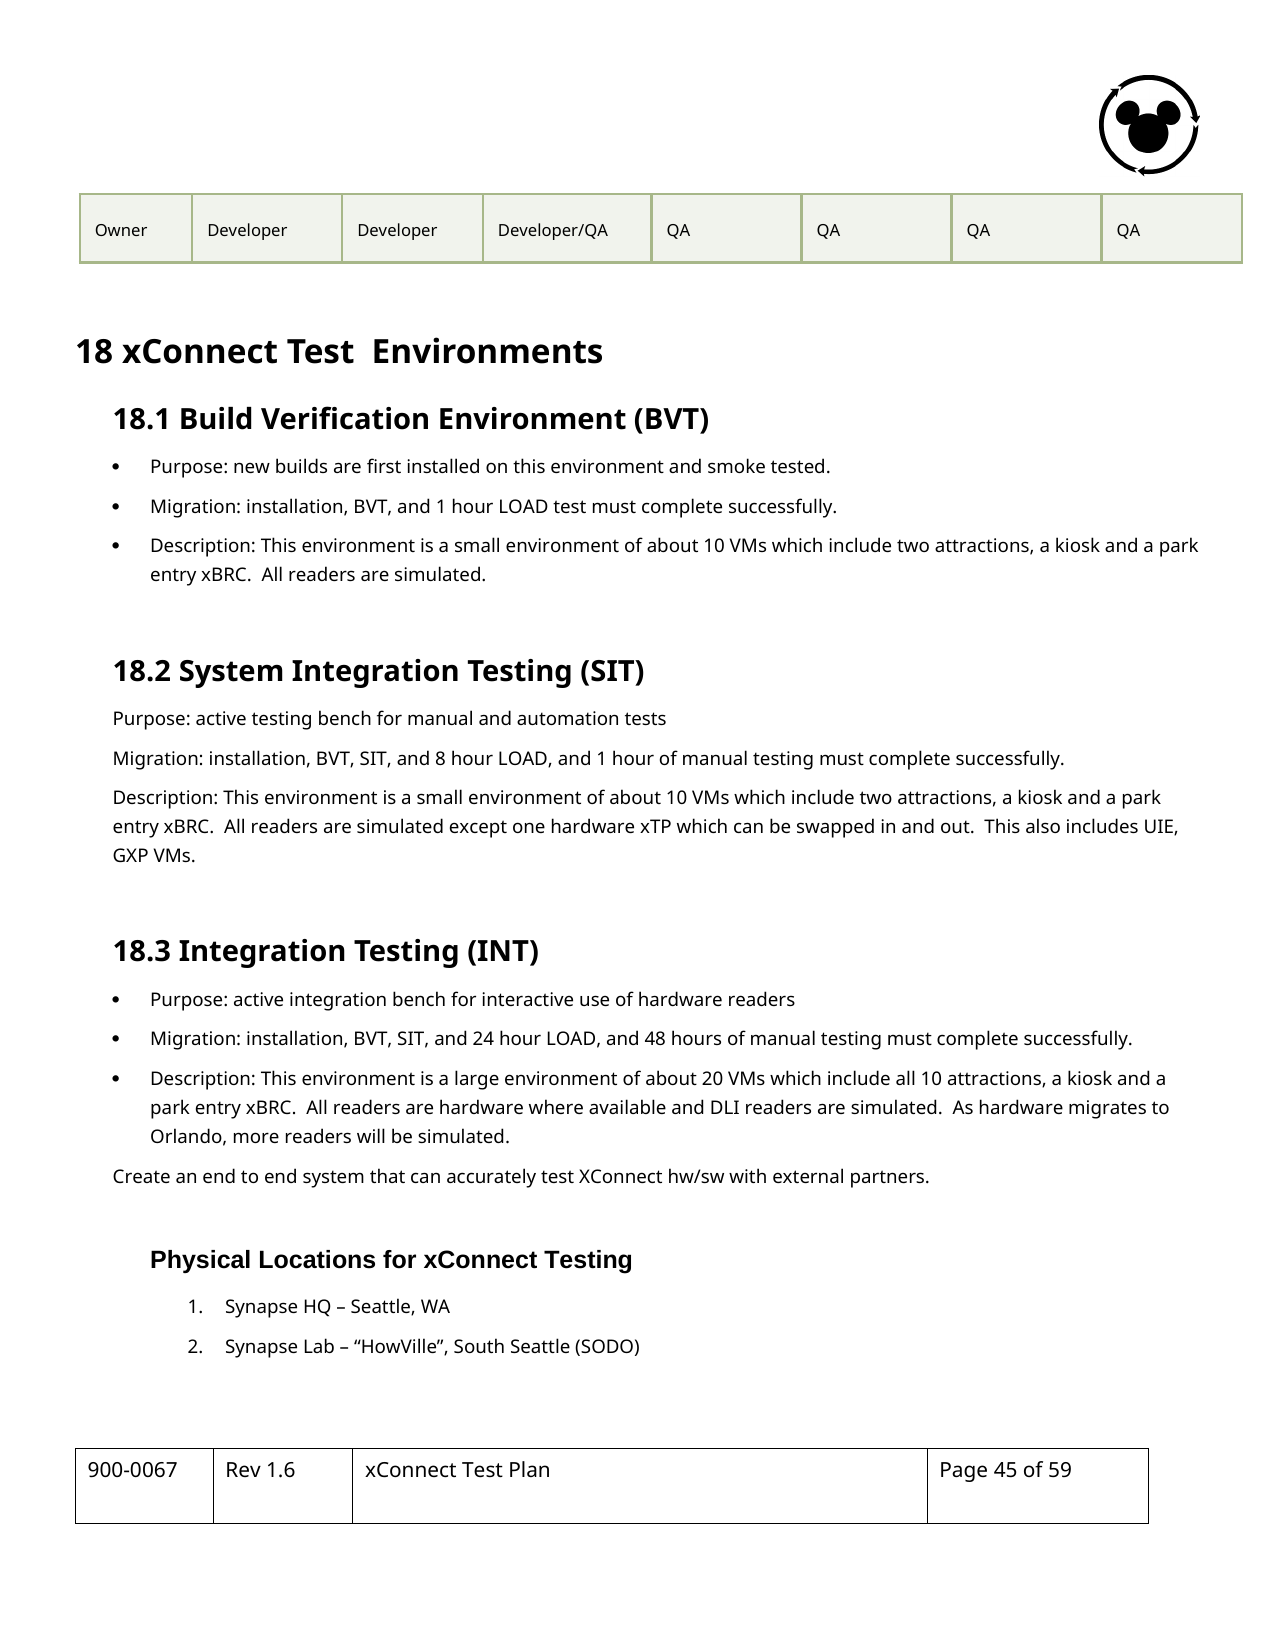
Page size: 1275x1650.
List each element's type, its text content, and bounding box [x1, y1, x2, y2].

list Migration: installation, BVT, and 1 hour LOAD test must complete successfully. [112, 490, 1200, 519]
list Migration: installation, BVT, SIT, and 24 hour LOAD, and 48 hours of manual testing must complete successfully. [112, 1022, 1200, 1052]
table_cell QA [653, 195, 800, 261]
list Description: This environment is a large environment of about 20 VMs which include all 10 attractions, a kiosk and a park entry xBRC. All readers are hardware where available and DLI readers are simulated. As hardware migrates to Orlando, more readers will be simulated. [112, 1062, 1200, 1149]
table_cell QA [803, 195, 950, 261]
list Synapse HQ – Seattle, WA [187, 1291, 1200, 1320]
text Purpose: active testing bench for manual and automation tests [112, 702, 1200, 731]
text Create an end to end system that can accurately test XConnect hw/sw with external partners. [112, 1160, 1200, 1189]
table_cell QA [953, 195, 1100, 261]
text Migration: installation, BVT, SIT, and 8 hour LOAD, and 1 hour of manual testing must complete successfully. [112, 742, 1200, 771]
table_cell Developer/QA [484, 195, 650, 261]
text Description: This environment is a small environment of about 10 VMs which include two attractions, a kiosk and a park entry xBRC. All readers are simulated except one hardware xTP which can be swapped in and out. This also includes UIE, GXP VMs. [112, 781, 1200, 869]
text Physical Locations for xConnect Testing [112, 1245, 1200, 1274]
table_cell Developer [193, 195, 341, 261]
subtitle Integration Testing (INT) [112, 931, 1200, 970]
subtitle System Integration Testing (SIT) [112, 650, 1200, 689]
list Purpose: active integration bench for interactive use of hardware readers [112, 983, 1200, 1012]
table_cell QA [1103, 195, 1241, 261]
list Synapse Lab – “HowVille”, South Seattle (SODO) [187, 1330, 1200, 1359]
subtitle xConnect Test Environments [75, 328, 1200, 373]
subtitle Build Verification Environment (BVT) [112, 398, 1200, 438]
list Description: This environment is a small environment of about 10 VMs which include two attractions, a kiosk and a park entry xBRC. All readers are simulated. [112, 529, 1200, 588]
list Purpose: new builds are first installed on this environment and smoke tested. [112, 450, 1200, 479]
table_cell Owner [81, 195, 191, 261]
table_cell Developer [343, 195, 482, 261]
picture [1098, 75, 1200, 177]
